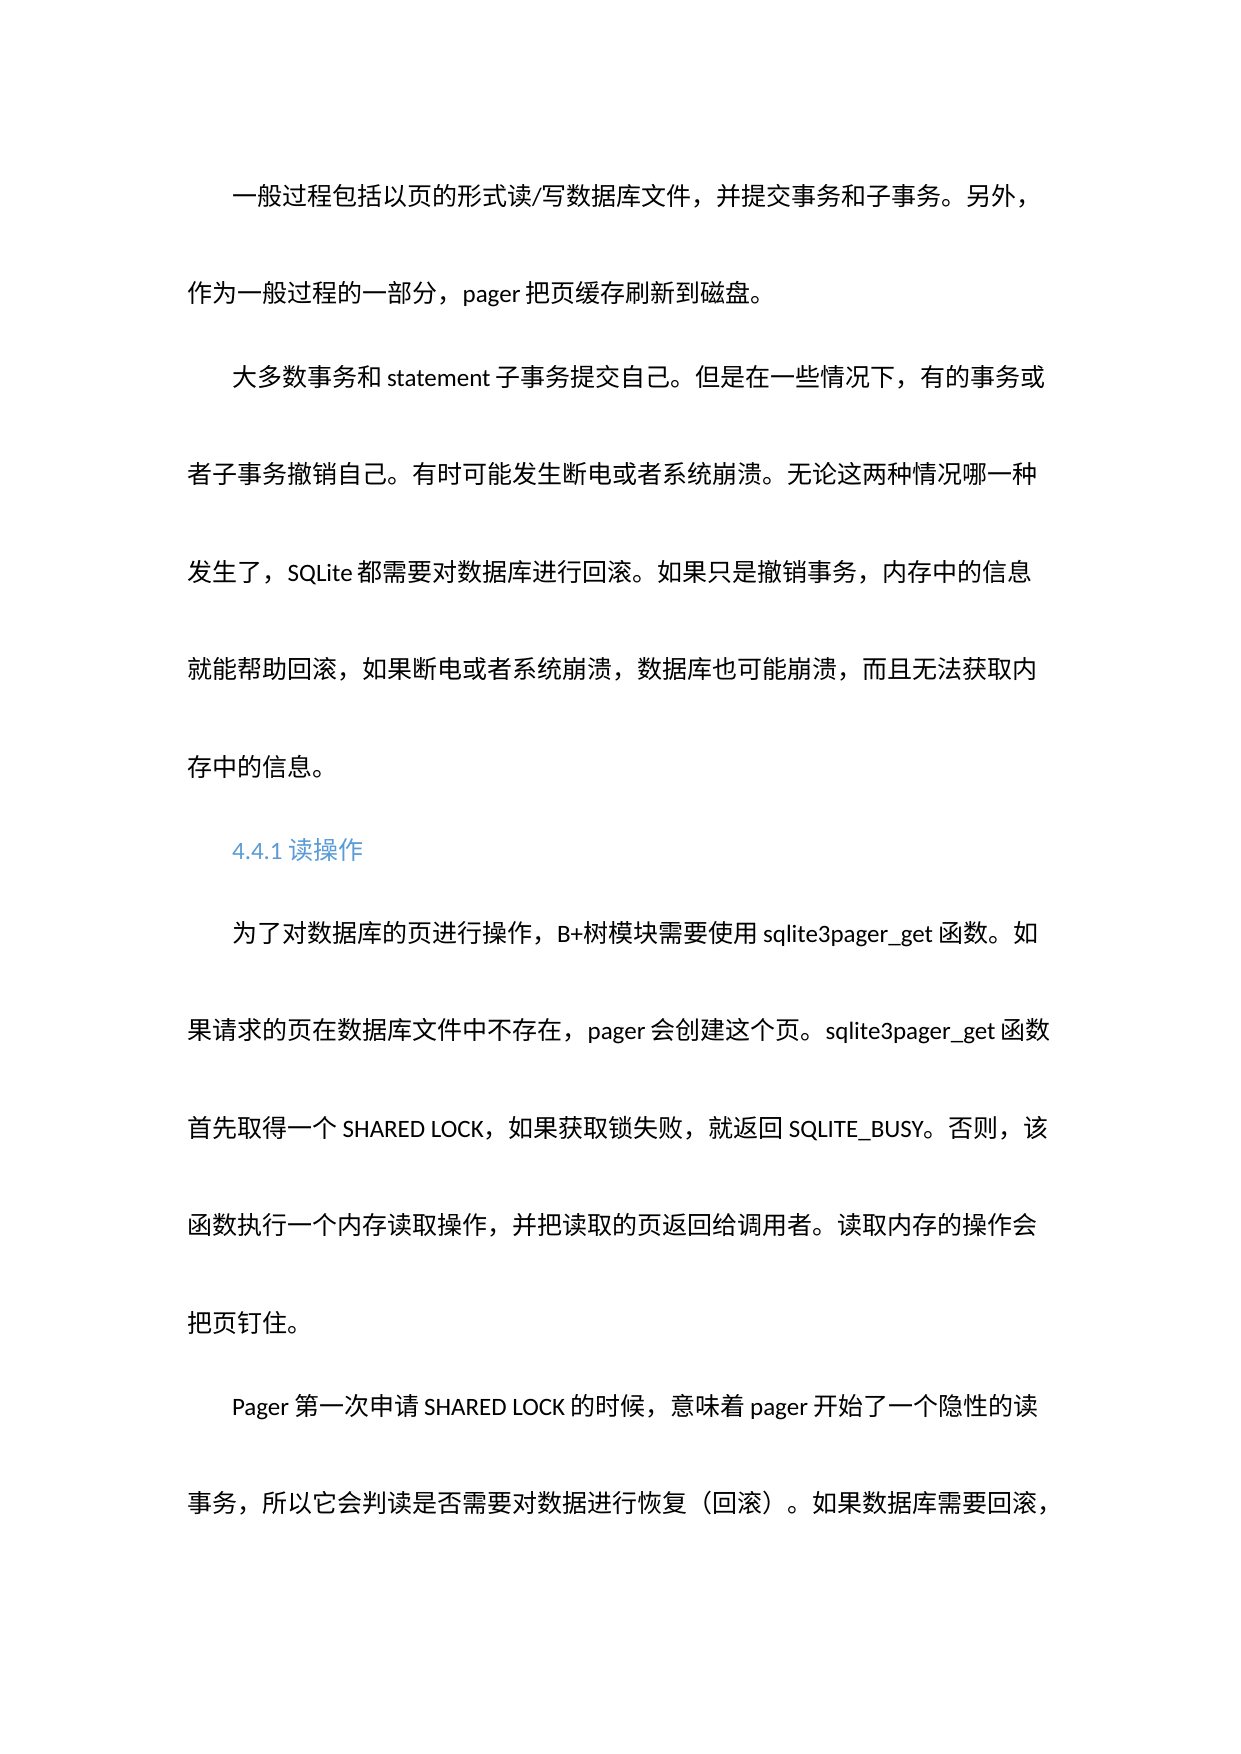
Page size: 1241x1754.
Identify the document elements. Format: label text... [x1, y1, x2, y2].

text 一般过程包括以页的形式读/写数据库文件，并提交事务和子事务。另外，作为一般过程的一部分，pager把页缓存刷新到磁盘。 [187, 162, 1053, 324]
text 4.4.1 读操作 [187, 816, 1053, 881]
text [187, 1372, 1053, 1534]
text 为了对数据库的页进行操作，B+树模块需要使用sqlite3pager_get函数。如果请求的页在数据库文件中不存在，pager会创建这个页。sqlite3pager_get函数首先取得一个SHARED LOCK，如果获取锁失败，就返回SQLITE_BUSY。否则，该函数执行一个内存读取操作，并把读取的页返回给调用者。读取内存的操作会把页钉住。 [187, 899, 1053, 1354]
text 大多数事务和statement子事务提交自己。但是在一些情况下，有的事务或者子事务撤销自己。有时可能发生断电或者系统崩溃。无论这两种情况哪一种发生了，SQLite都需要对数据库进行回滚。如果只是撤销事务，内存中的信息就能帮助回滚，如果断电或者系统崩溃，数据库也可能崩溃，而且无法获取内存中的信息。 [187, 343, 1053, 798]
